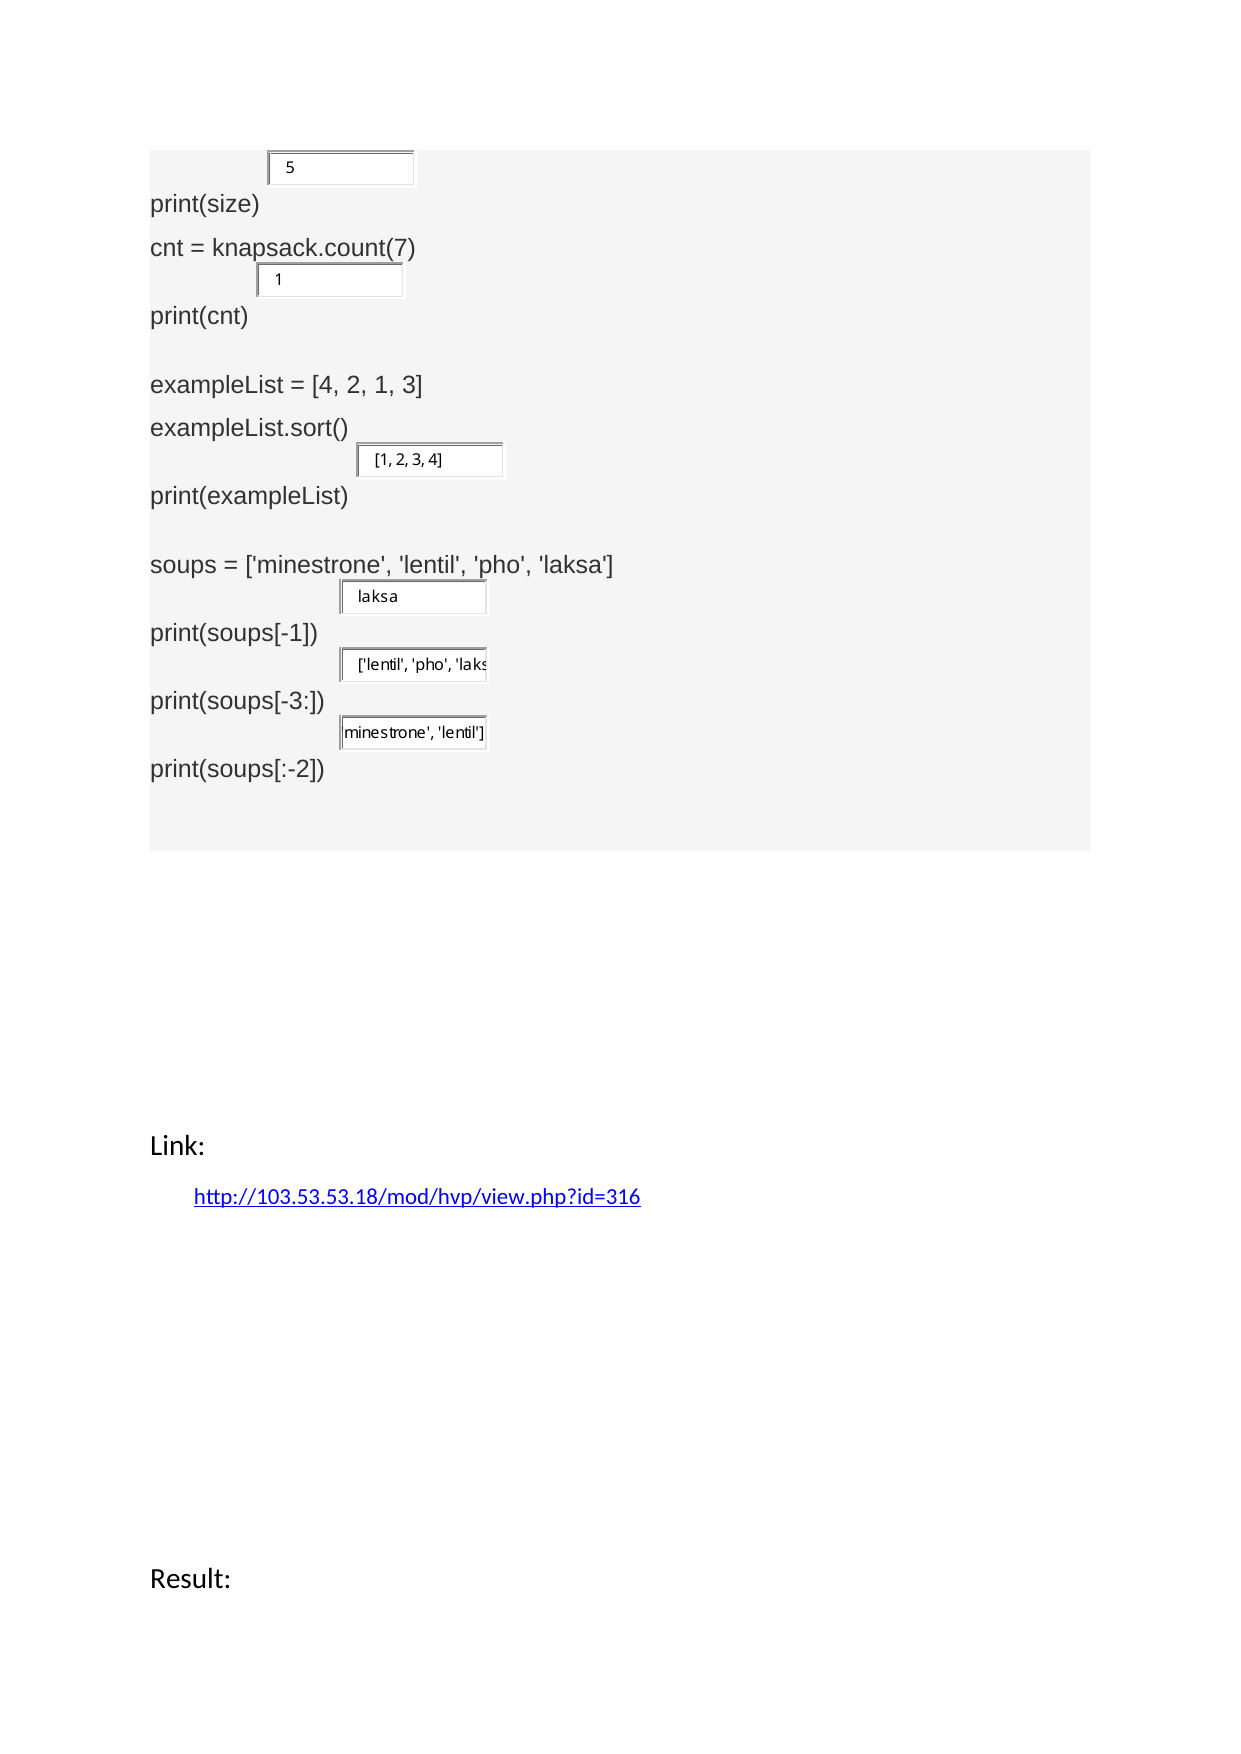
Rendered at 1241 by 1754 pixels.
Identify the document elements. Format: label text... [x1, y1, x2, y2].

text exampleList = [4, 2, 1, 3] exampleList.sort() print(exampleList) [150, 354, 1090, 510]
text Link: [150, 1127, 1090, 1162]
text http://103.53.53.18/mod/hvp/view.php?id=316 [150, 1182, 1090, 1210]
text soups = ['minestrone', 'lentil', 'pho', 'laksa'] print(soups[-1]) print(soups[-3:]) print(soups[:-2]) [150, 535, 1090, 782]
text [150, 150, 1090, 329]
text Result: [150, 1560, 1090, 1596]
